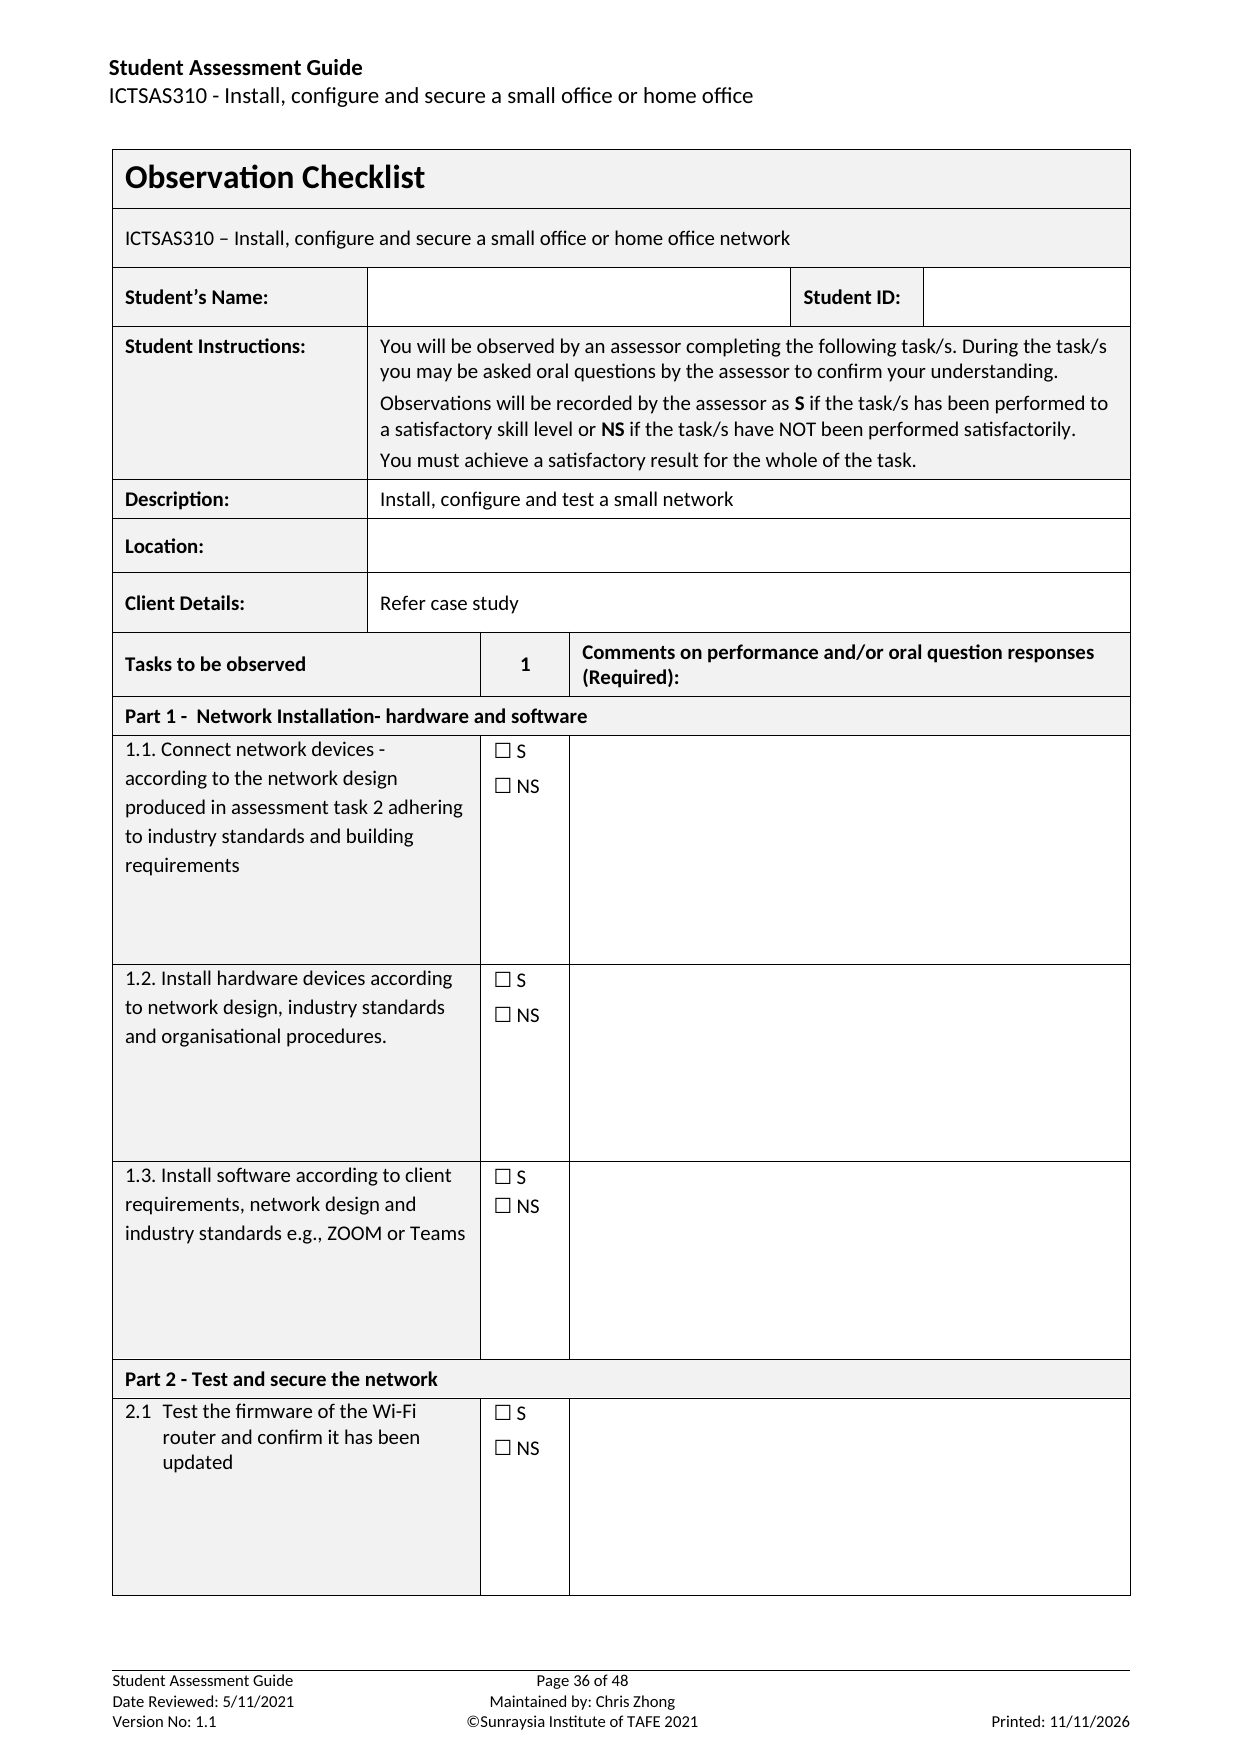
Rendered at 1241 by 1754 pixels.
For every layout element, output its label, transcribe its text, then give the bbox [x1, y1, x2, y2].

table_cell Tasks to be observed [113, 633, 480, 696]
table_cell [924, 268, 1130, 326]
table_cell Part 2 - Test and secure the network [113, 1360, 1130, 1397]
table_cell Part 1 - Network Installation- hardware and software [113, 697, 1130, 735]
table_cell [570, 1162, 1130, 1358]
table_cell Student’s Name: [113, 268, 367, 326]
table_cell Comments on performance and/or oral question responses (Required): [570, 633, 1130, 696]
table_cell S NS [481, 965, 569, 1161]
table_cell ICTSAS310 – Install, configure and secure a small office or home office network [113, 209, 1130, 267]
table_cell Test the firmware of the Wi-Fi router and confirm it has been updated [113, 1399, 480, 1595]
table_cell S NS [481, 1162, 569, 1358]
table_cell 1.1. Connect network devices - according to the network design produced in assessment task 2 adhering to industry standards and building requirements [113, 736, 480, 964]
table_cell Install, configure and test a small network [368, 480, 1130, 518]
table_cell [570, 1399, 1130, 1595]
table_cell S NS [481, 736, 569, 964]
table_cell [368, 519, 1130, 572]
table_cell Location: [113, 519, 367, 572]
table_cell 1.3. Install software according to client requirements, network design and industry standards e.g., ZOOM or Teams [113, 1162, 480, 1358]
table_cell Refer case study [368, 573, 1130, 632]
table_cell Student ID: [791, 268, 923, 326]
table_cell [570, 965, 1130, 1161]
table_cell [570, 736, 1130, 964]
table_cell You will be observed by an assessor completing the following task/s. During the task/s you may be asked oral questions by the assessor to confirm your understanding. Observations will be recorded by the assessor as S if the task/s has been performed to a satisfactory skill level or NS if the task/s have NOT been performed satisfactorily. You must achieve a satisfactory result for the whole of the task. [368, 327, 1130, 479]
table_cell Description: [113, 480, 367, 518]
table_cell S NS [481, 1399, 569, 1595]
table_cell Client Details: [113, 573, 367, 632]
table_cell 1.2. Install hardware devices according to network design, industry standards and organisational procedures. [113, 965, 480, 1161]
table_cell [368, 268, 790, 326]
table_header Observation Checklist [113, 150, 1130, 208]
table_cell 1 [481, 633, 569, 696]
table_cell Student Instructions: [113, 327, 367, 479]
